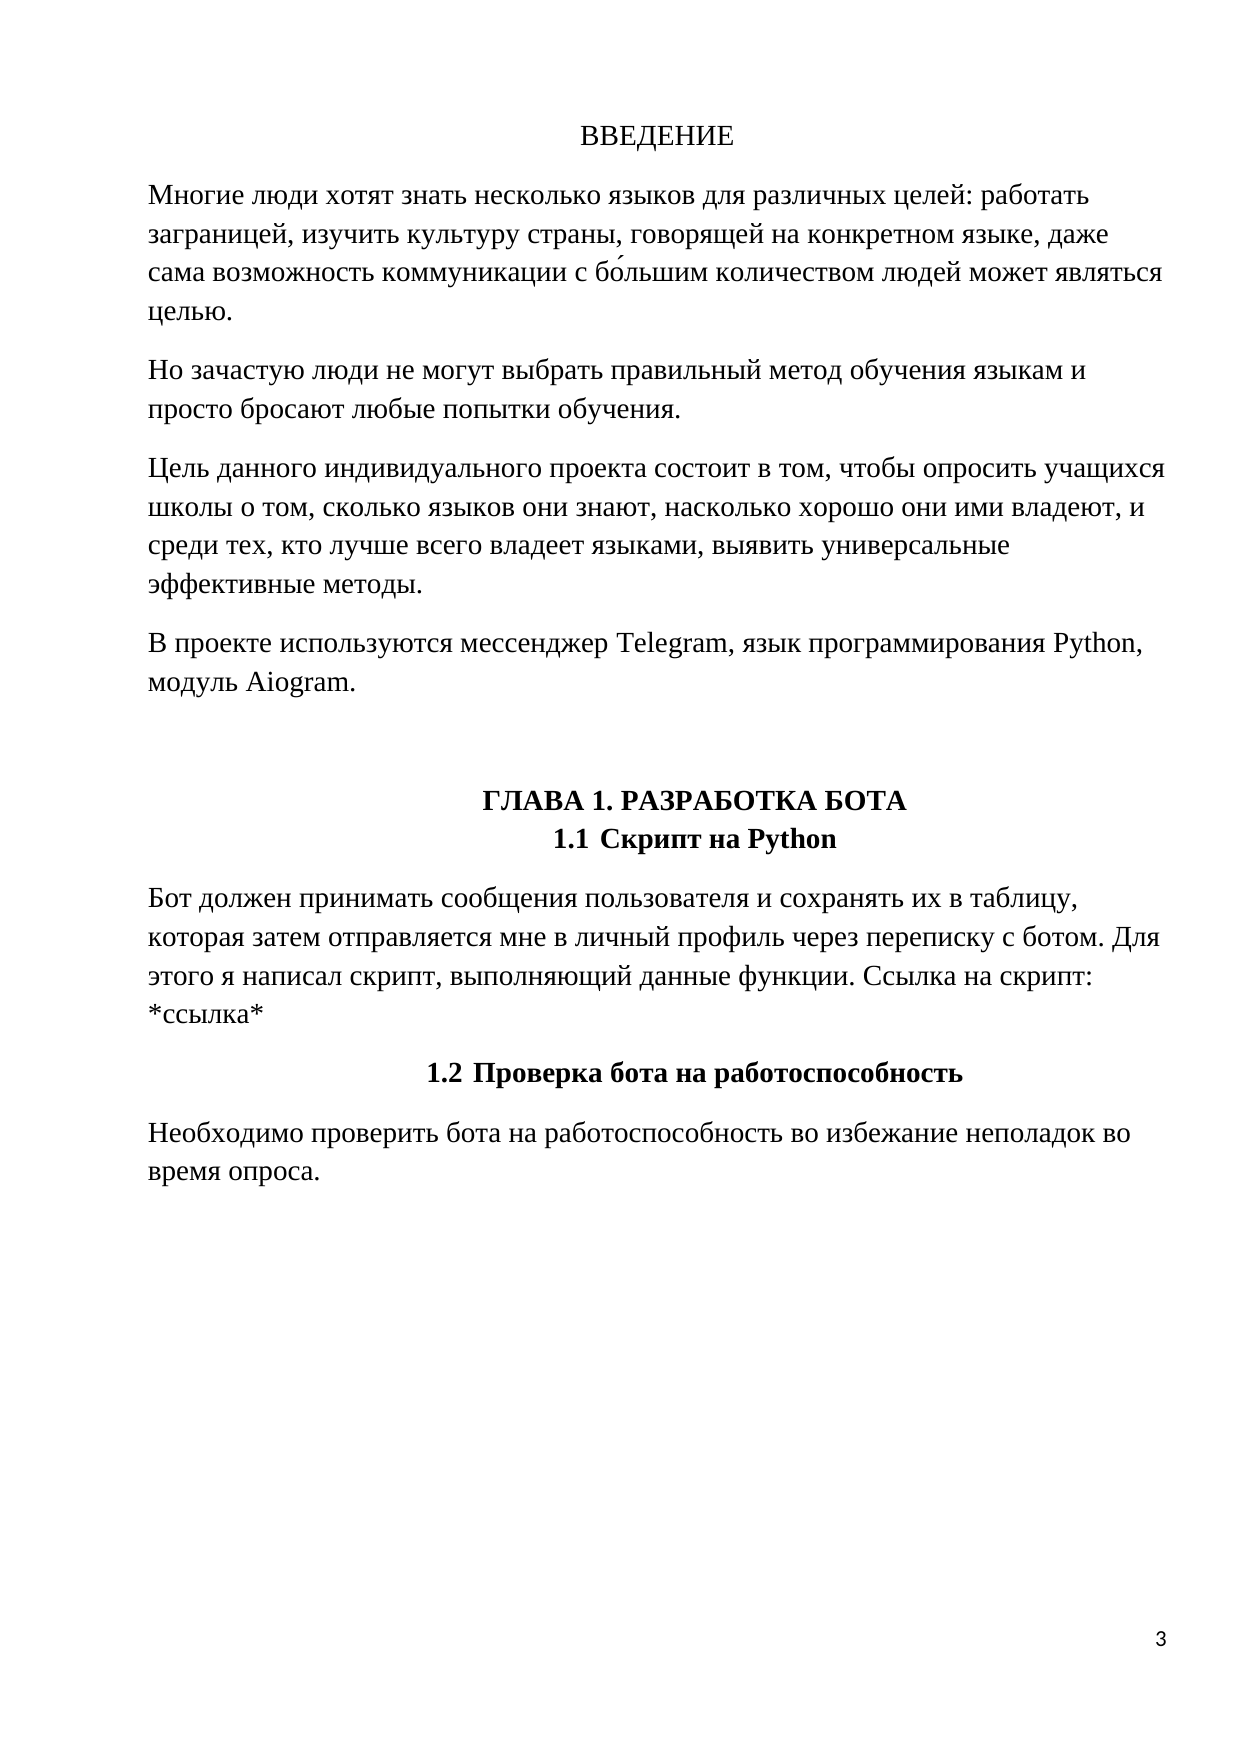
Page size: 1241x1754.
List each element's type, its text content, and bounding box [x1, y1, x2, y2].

list ГЛАВА 1. РАЗРАБОТКА БОТА [223, 783, 1167, 816]
list Проверка бота на работоспособность [223, 1056, 1167, 1089]
list Скрипт на Python [223, 821, 1167, 855]
text Необходимо проверить бота на работоспособность во избежание неполадок во время опроса. [148, 1115, 1167, 1187]
text ВВЕДЕНИЕ [148, 118, 1167, 152]
text Но зачастую люди не могут выбрать правильный метод обучения языкам и просто бросают любые попытки обучения. [148, 352, 1167, 424]
text Цель данного индивидуального проекта состоит в том, чтобы опросить учащихся школы о том, сколько языков они знают, насколько хорошо они ими владеют, и среди тех, кто лучше всего владеет языками, выявить универсальные эффективные методы. [148, 450, 1167, 599]
text В проекте используются мессенджер Telegram, язык программирования Python, модуль Aiogram. [148, 625, 1167, 697]
text Многие люди хотят знать несколько языков для различных целей: работать заграницей, изучить культуру страны, говорящей на конкретном языке, даже сама возможность коммуникации с бо́льшим количеством людей может являться целью. [148, 177, 1167, 327]
text Бот должен принимать сообщения пользователя и сохранять их в таблицу, которая затем отправляется мне в личный профиль через переписку с ботом. Для этого я написал скрипт, выполняющий данные функции. Ссылка на скрипт: *ссылка* [148, 881, 1167, 1030]
